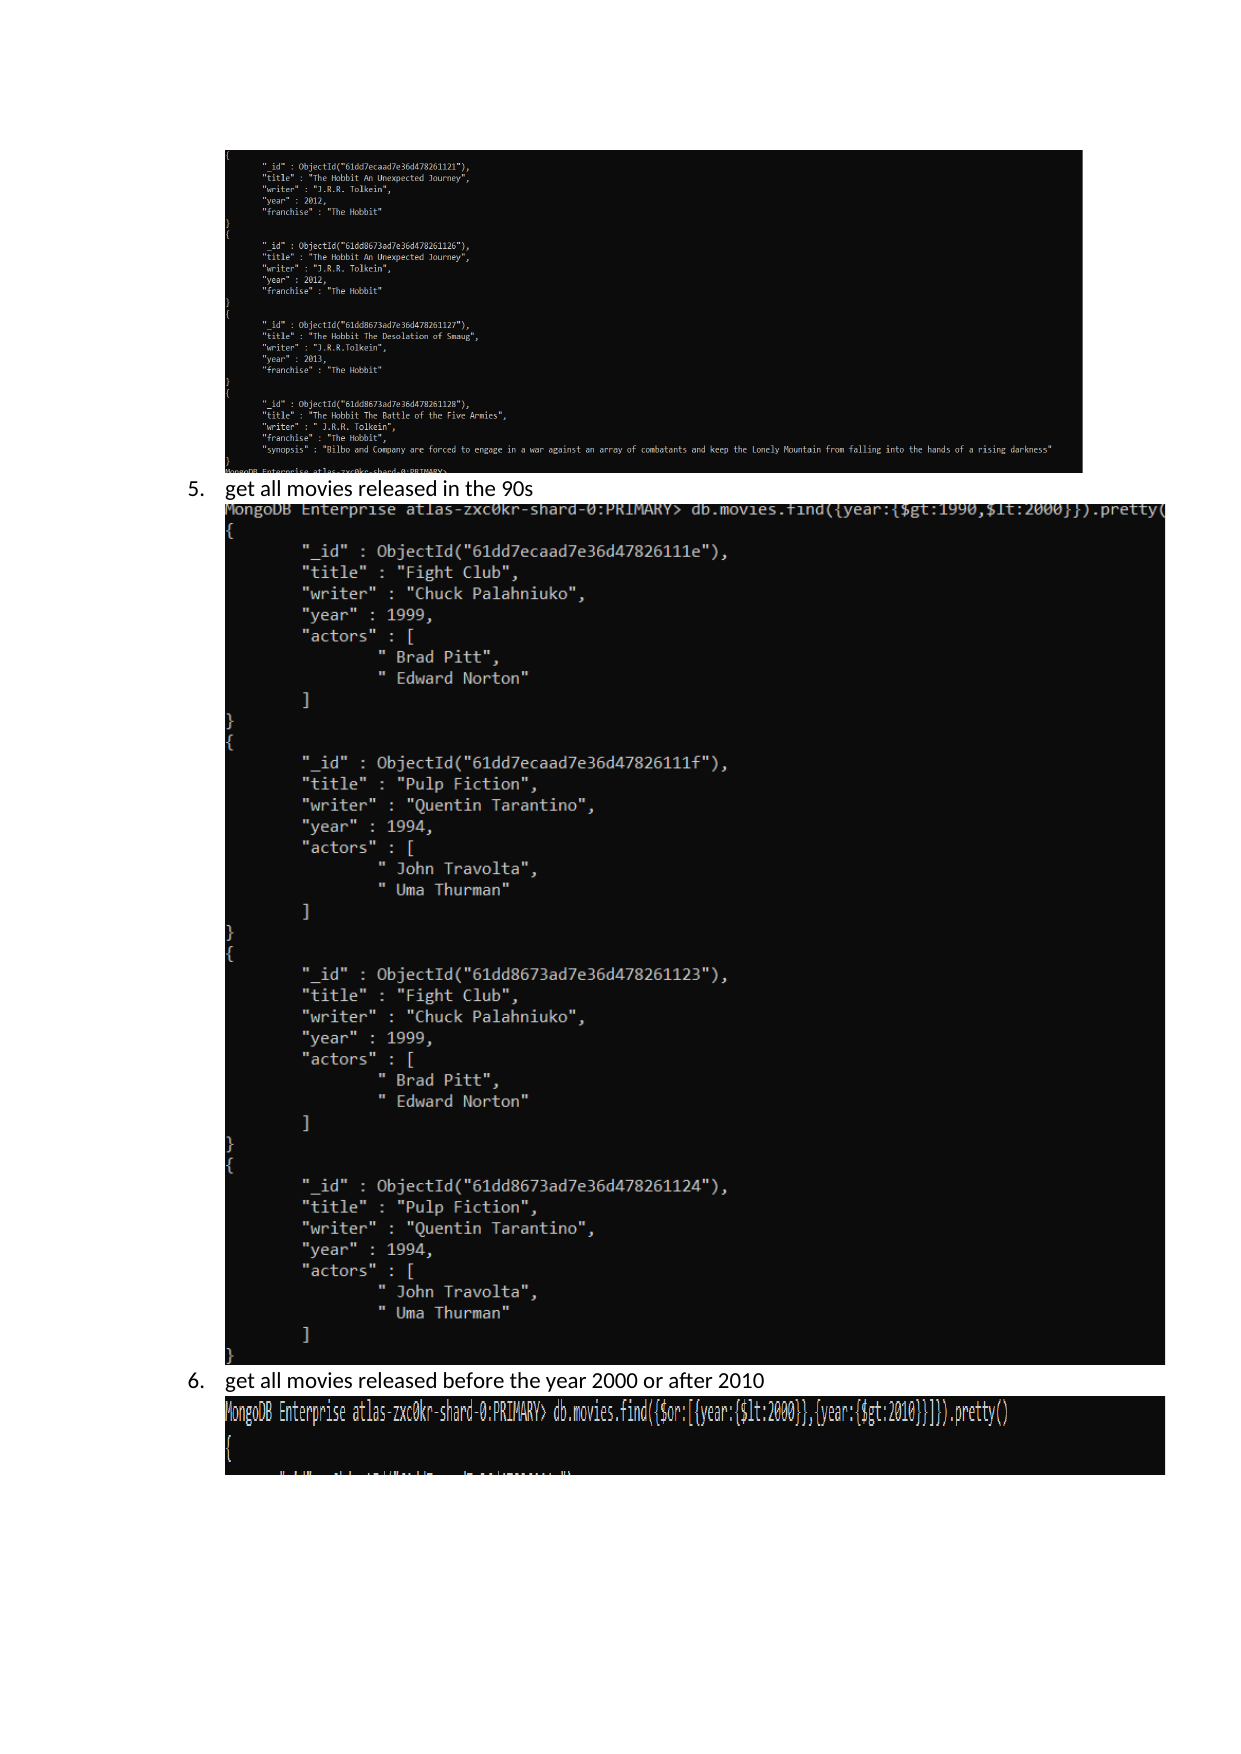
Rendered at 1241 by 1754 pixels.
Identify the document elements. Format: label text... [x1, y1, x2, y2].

picture [225, 1396, 1166, 1475]
list get all movies released before the year 2000 or after 2010 [187, 1367, 1090, 1395]
list get all movies released in the 90s [187, 474, 1090, 502]
picture [225, 150, 1083, 473]
picture [225, 504, 1166, 1365]
